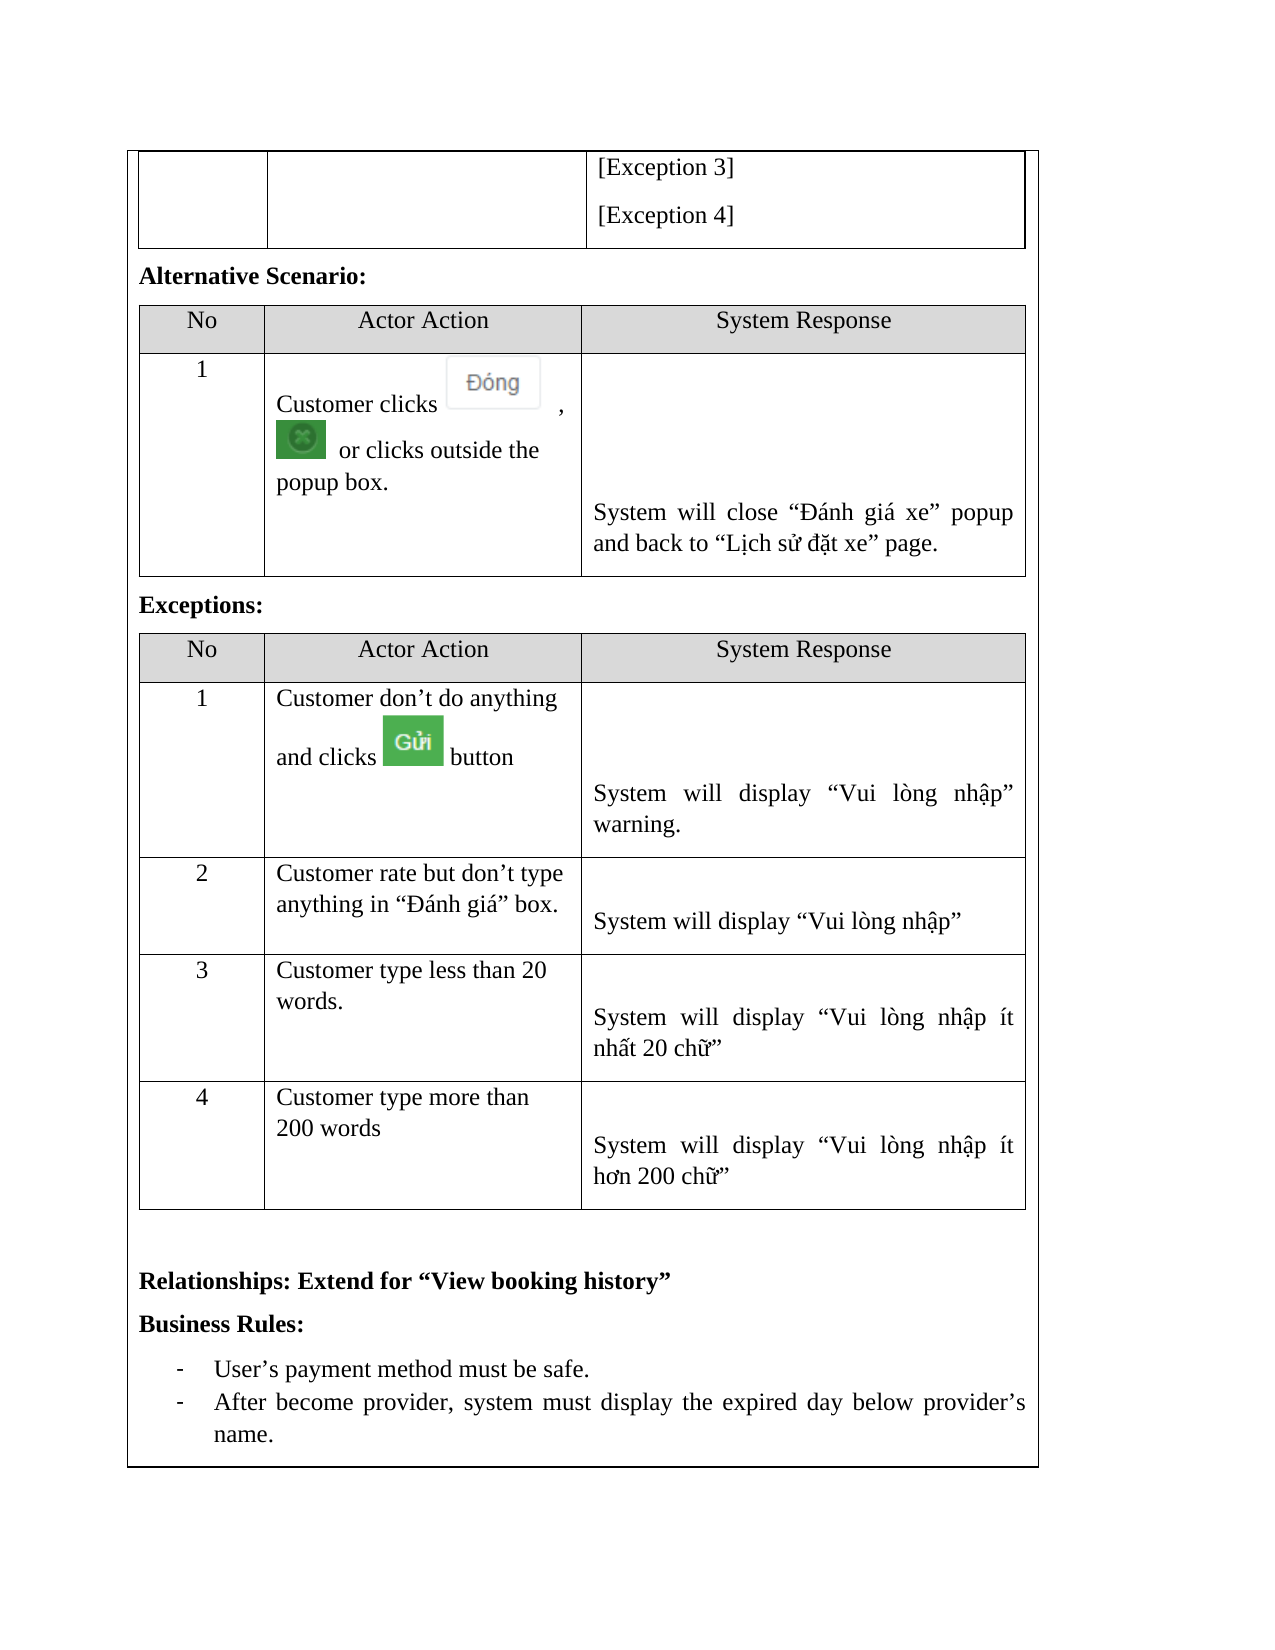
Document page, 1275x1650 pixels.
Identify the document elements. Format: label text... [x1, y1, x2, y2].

picture [443, 354, 546, 413]
picture [382, 714, 444, 766]
picture [276, 420, 326, 459]
